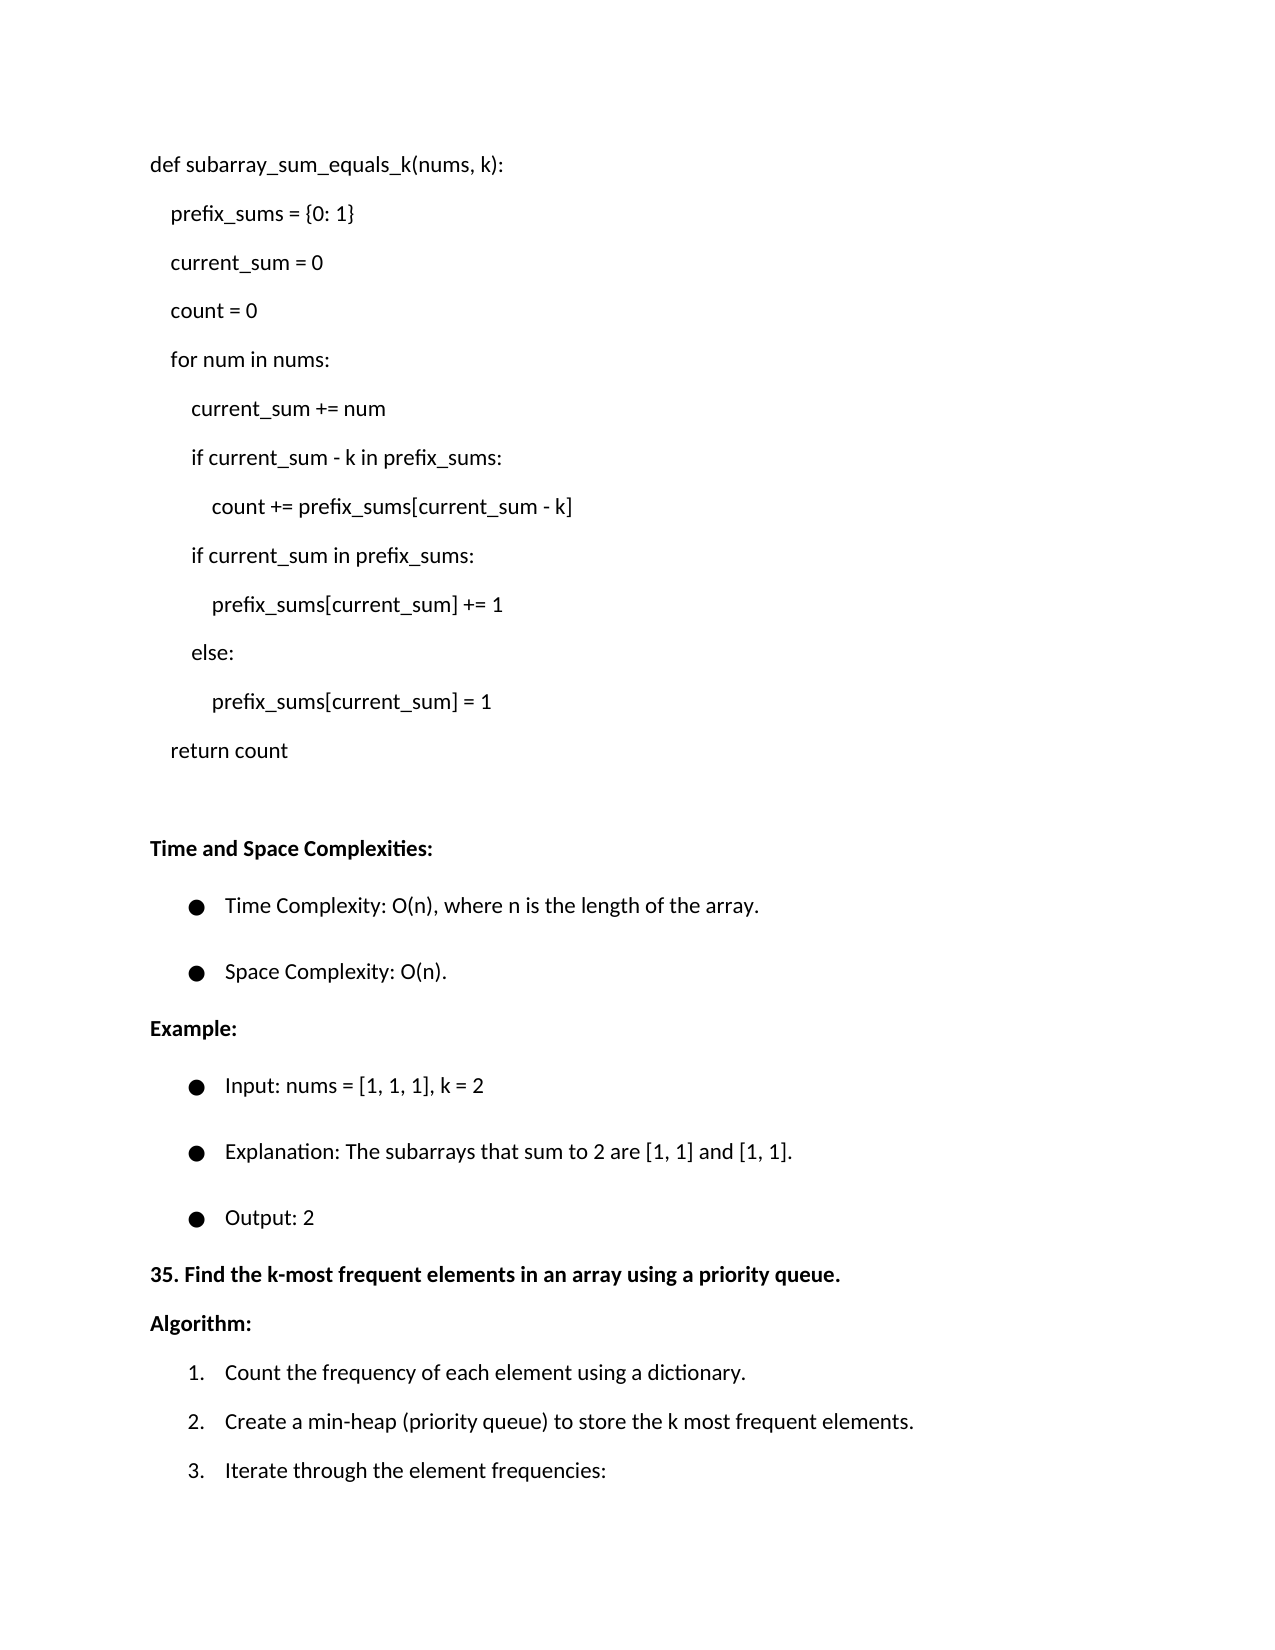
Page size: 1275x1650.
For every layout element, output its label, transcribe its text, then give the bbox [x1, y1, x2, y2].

text for num in nums: [150, 345, 1125, 373]
text else: [150, 638, 1125, 667]
text current_sum += num [150, 394, 1125, 422]
list Explanation: The subarrays that sum to 2 are [1, 1] and [1, 1]. [187, 1129, 1125, 1172]
text Time and Space Complexities: [150, 834, 1125, 862]
list Time Complexity: O(n), where n is the length of the array. [187, 883, 1125, 926]
text Example: [150, 1014, 1125, 1042]
text current_sum = 0 [150, 248, 1125, 276]
list Create a min-heap (priority queue) to store the k most frequent elements. [187, 1407, 1125, 1435]
text count = 0 [150, 297, 1125, 324]
list Iterate through the element frequencies: [187, 1456, 1125, 1484]
text if current_sum - k in prefix_sums: [150, 443, 1125, 471]
text prefix_sums[current_sum] += 1 [150, 590, 1125, 618]
text prefix_sums = {0: 1} [150, 199, 1125, 227]
text prefix_sums[current_sum] = 1 [150, 687, 1125, 715]
list Space Complexity: O(n). [187, 948, 1125, 991]
text def subarray_sum_equals_k(nums, k): [150, 150, 1125, 178]
text return count [150, 736, 1125, 764]
list Input: nums = [1, 1, 1], k = 2 [187, 1063, 1125, 1106]
text count += prefix_sums[current_sum - k] [150, 492, 1125, 520]
text Algorithm: [150, 1309, 1125, 1337]
list Count the frequency of each element using a dictionary. [187, 1358, 1125, 1386]
list Output: 2 [187, 1194, 1125, 1237]
text if current_sum in prefix_sums: [150, 541, 1125, 569]
text 35. Find the k-most frequent elements in an array using a priority queue. [150, 1260, 1125, 1288]
